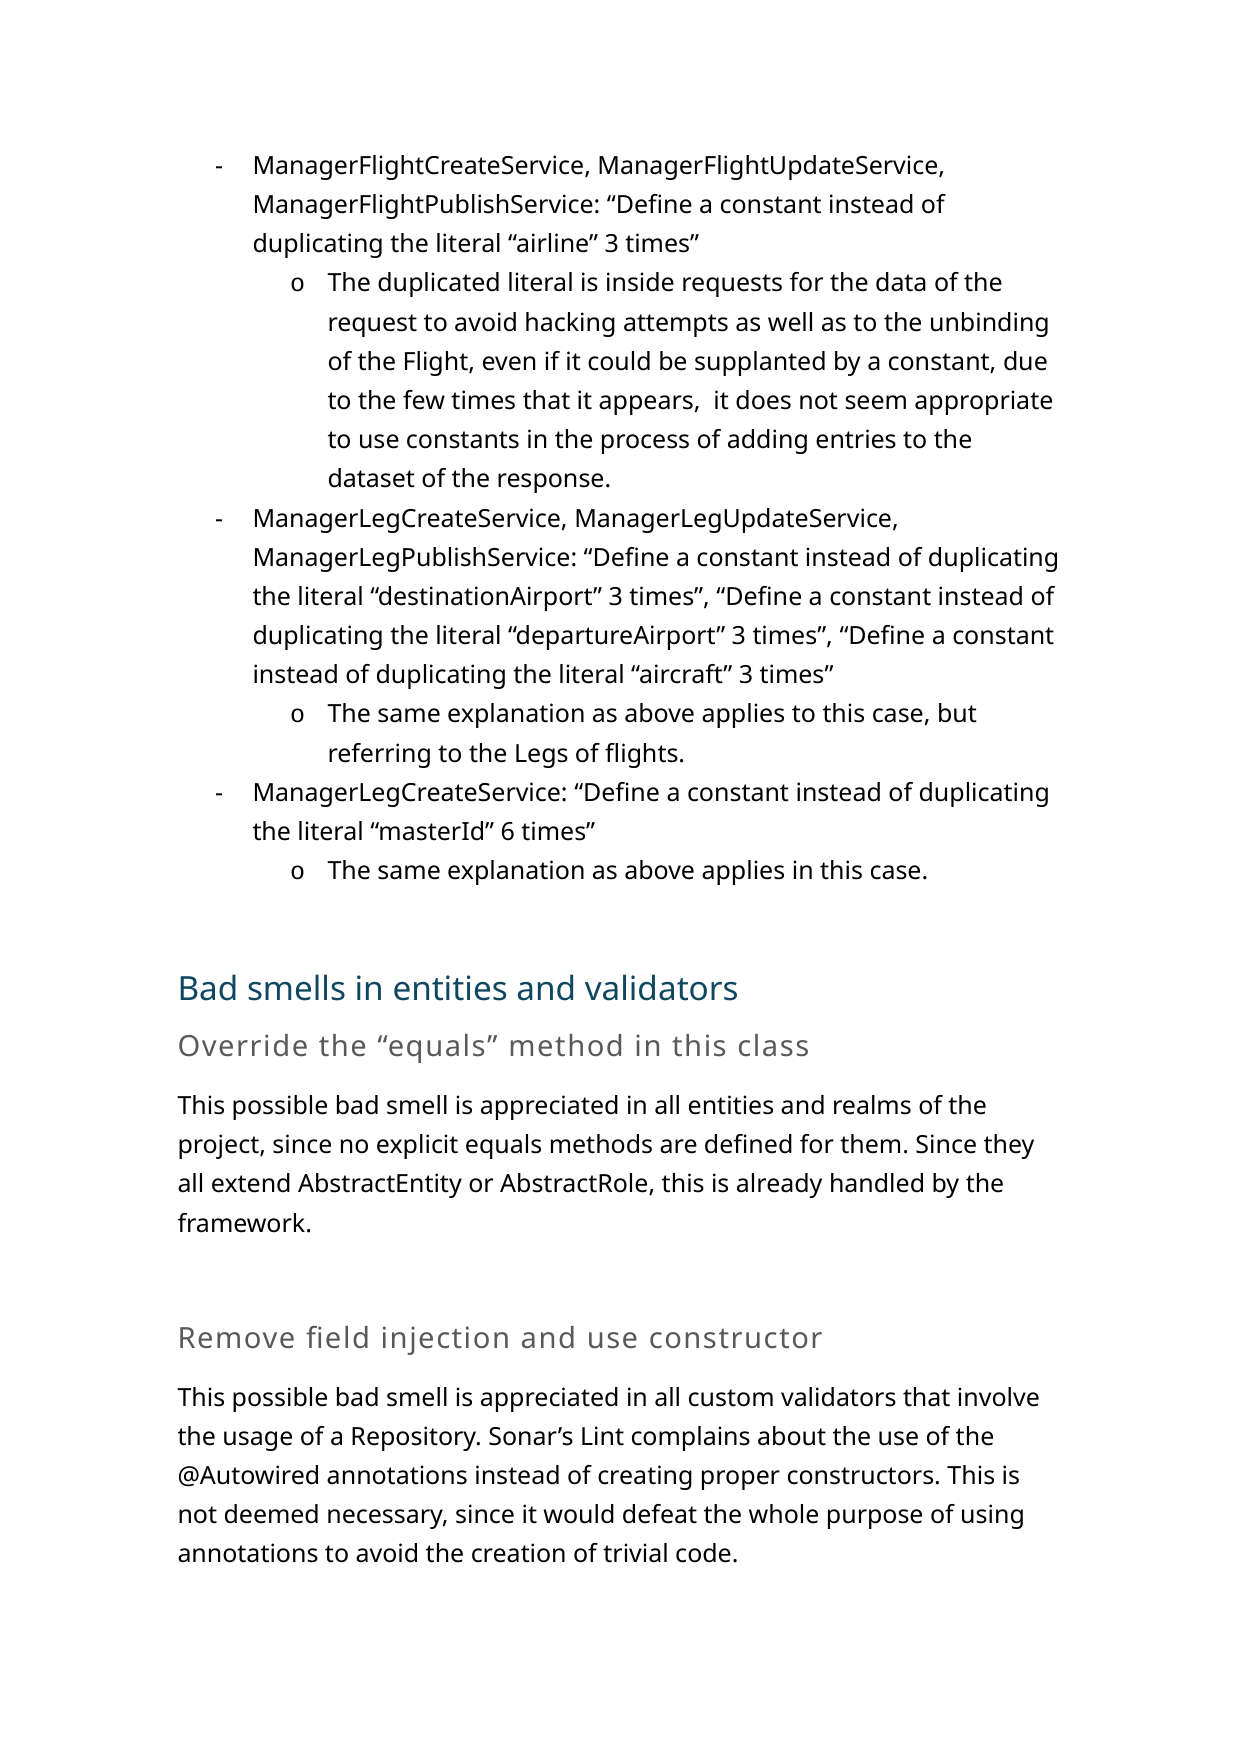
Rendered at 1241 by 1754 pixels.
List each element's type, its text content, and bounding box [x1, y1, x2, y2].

list The duplicated literal is inside requests for the data of the request to avoid hacking attempts as well as to the unbinding of the Flight, even if it could be supplanted by a constant, due to the few times that it appears, it does not seem appropriate to use constants in the process of adding entries to the dataset of the response. [290, 265, 1063, 495]
subtitle Override the “equals” method in this class [177, 1025, 1063, 1065]
list ManagerLegCreateService, ManagerLegUpdateService, ManagerLegPublishService: “Define a constant instead of duplicating the literal “destinationAirport” 3 times”, “Define a constant instead of duplicating the literal “departureAirport” 3 times”, “Define a constant instead of duplicating the literal “aircraft” 3 times” [215, 500, 1063, 691]
subtitle Remove field injection and use constructor [177, 1317, 1063, 1357]
subtitle Bad smells in entities and validators [177, 965, 1063, 1010]
list The same explanation as above applies in this case. [290, 853, 1063, 887]
list ManagerLegCreateService: “Define a constant instead of duplicating the literal “masterId” 6 times” [215, 775, 1063, 848]
list ManagerFlightCreateService, ManagerFlightUpdateService, ManagerFlightPublishService: “Define a constant instead of duplicating the literal “airline” 3 times” [215, 148, 1063, 260]
list The same explanation as above applies to this case, but referring to the Legs of flights. [290, 696, 1063, 769]
text This possible bad smell is appreciated in all entities and realms of the project, since no explicit equals methods are defined for them. Since they all extend AbstractEntity or AbstractRole, this is already handled by the framework. [177, 1088, 1063, 1239]
text This possible bad smell is appreciated in all custom validators that involve the usage of a Repository. Sonar’s Lint complains about the use of the @Autowired annotations instead of creating proper constructors. This is not deemed necessary, since it would defeat the whole purpose of using annotations to avoid the creation of trivial code. [177, 1379, 1063, 1570]
